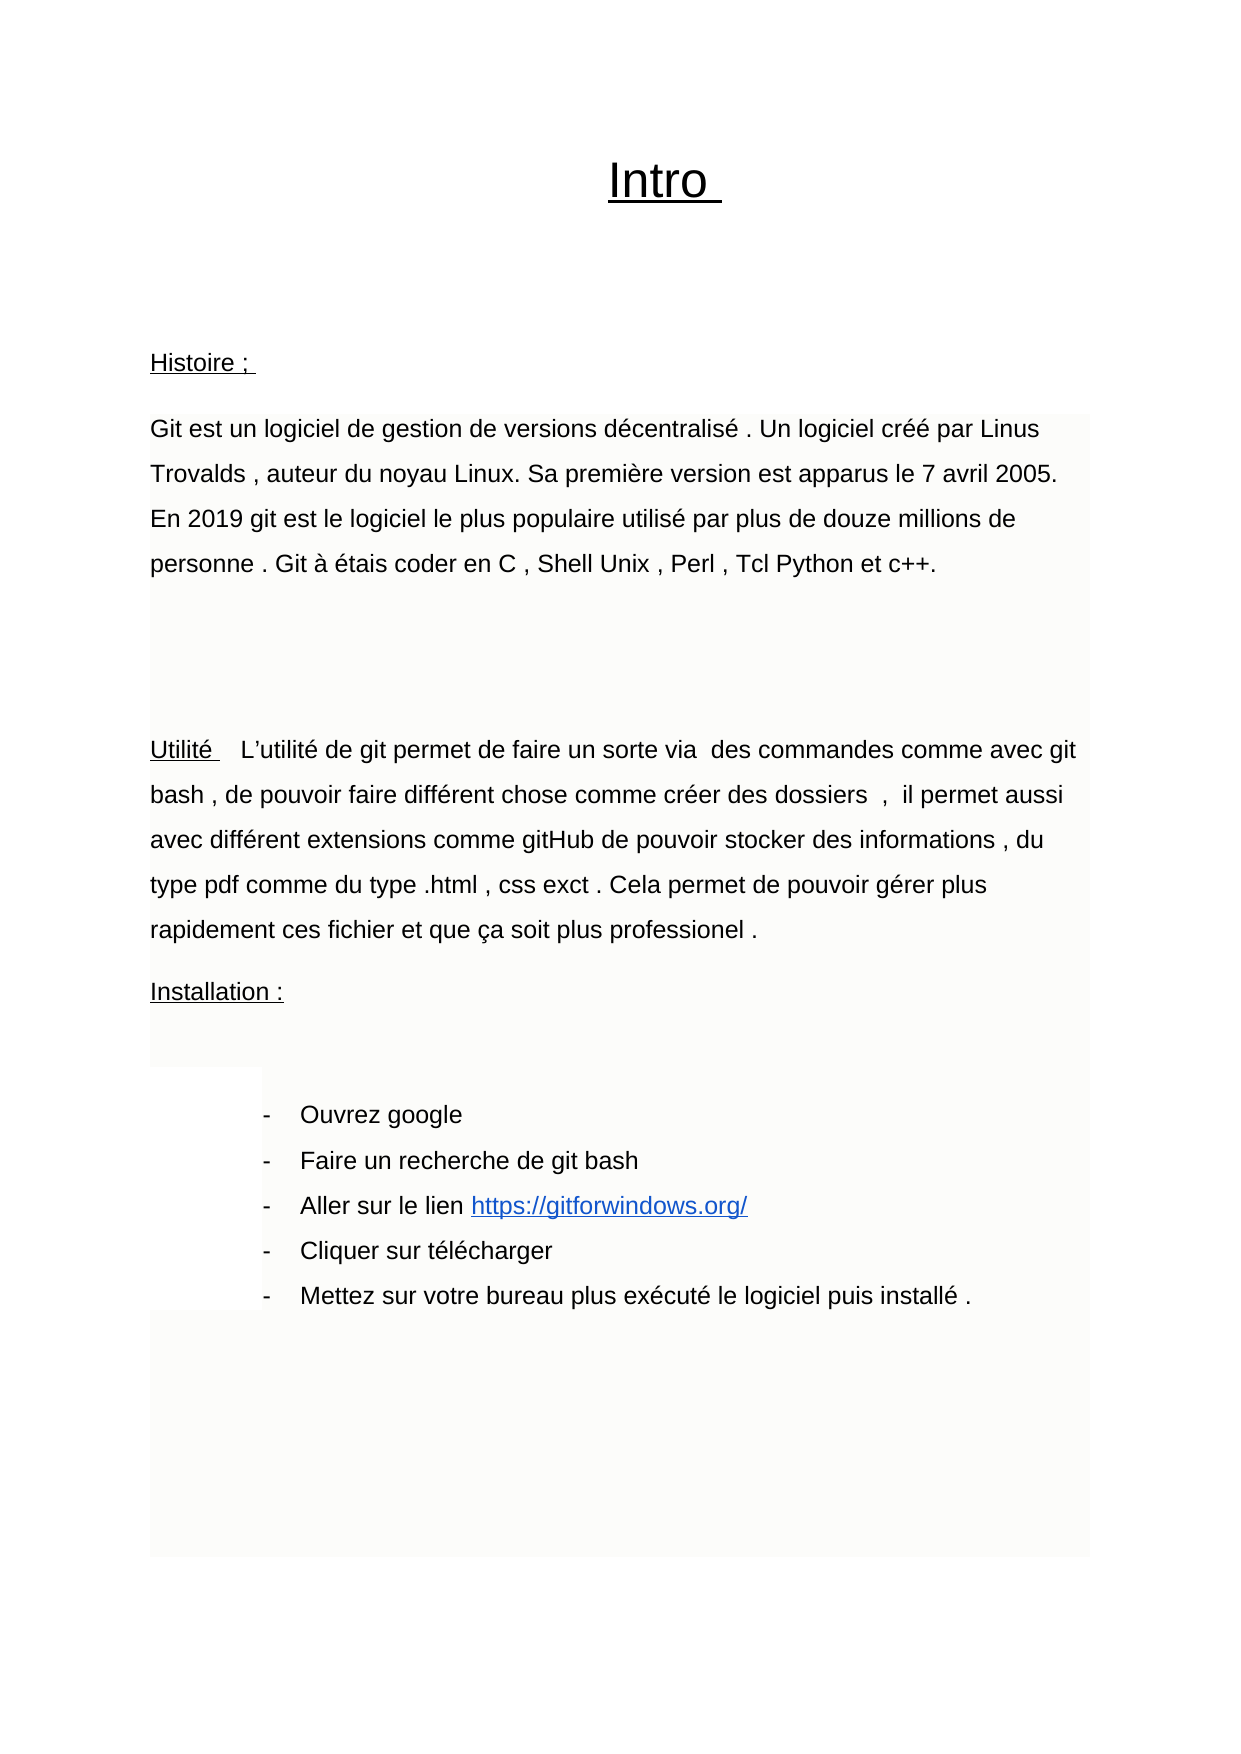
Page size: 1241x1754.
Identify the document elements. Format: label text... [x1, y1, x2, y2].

text Utilité L’utilité de git permet de faire un sorte via des commandes comme avec git bash , de pouvoir faire différent chose comme créer des dossiers , il permet aussi avec différent extensions comme gitHub de pouvoir stocker des informations , du type pdf comme du type .html , css exct . Cela permet de pouvoir gérer plus rapidement ces fichier et que ça soit plus professionel . [150, 735, 1090, 944]
list Ouvrez google [262, 1101, 1090, 1129]
list Aller sur le lien https://gitforwindows.org/ [262, 1191, 1090, 1219]
text Installation : [150, 977, 1090, 1006]
text Git est un logiciel de gestion de versions décentralisé . Un logiciel créé par Linus Trovalds , auteur du noyau Linux. Sa première version est apparus le 7 avril 2005. En 2019 git est le logiciel le plus populaire utilisé par plus de douze millions de personne . Git à étais coder en C , Shell Unix , Perl , Tcl Python et c++. [150, 414, 1090, 578]
text Histoire ; [150, 348, 1090, 377]
list Cliquer sur télécharger [262, 1236, 1090, 1264]
list Mettez sur votre bureau plus exécuté le logiciel puis installé . [262, 1281, 1090, 1310]
text Intro [150, 150, 1090, 207]
list Faire un recherche de git bash [262, 1146, 1090, 1174]
